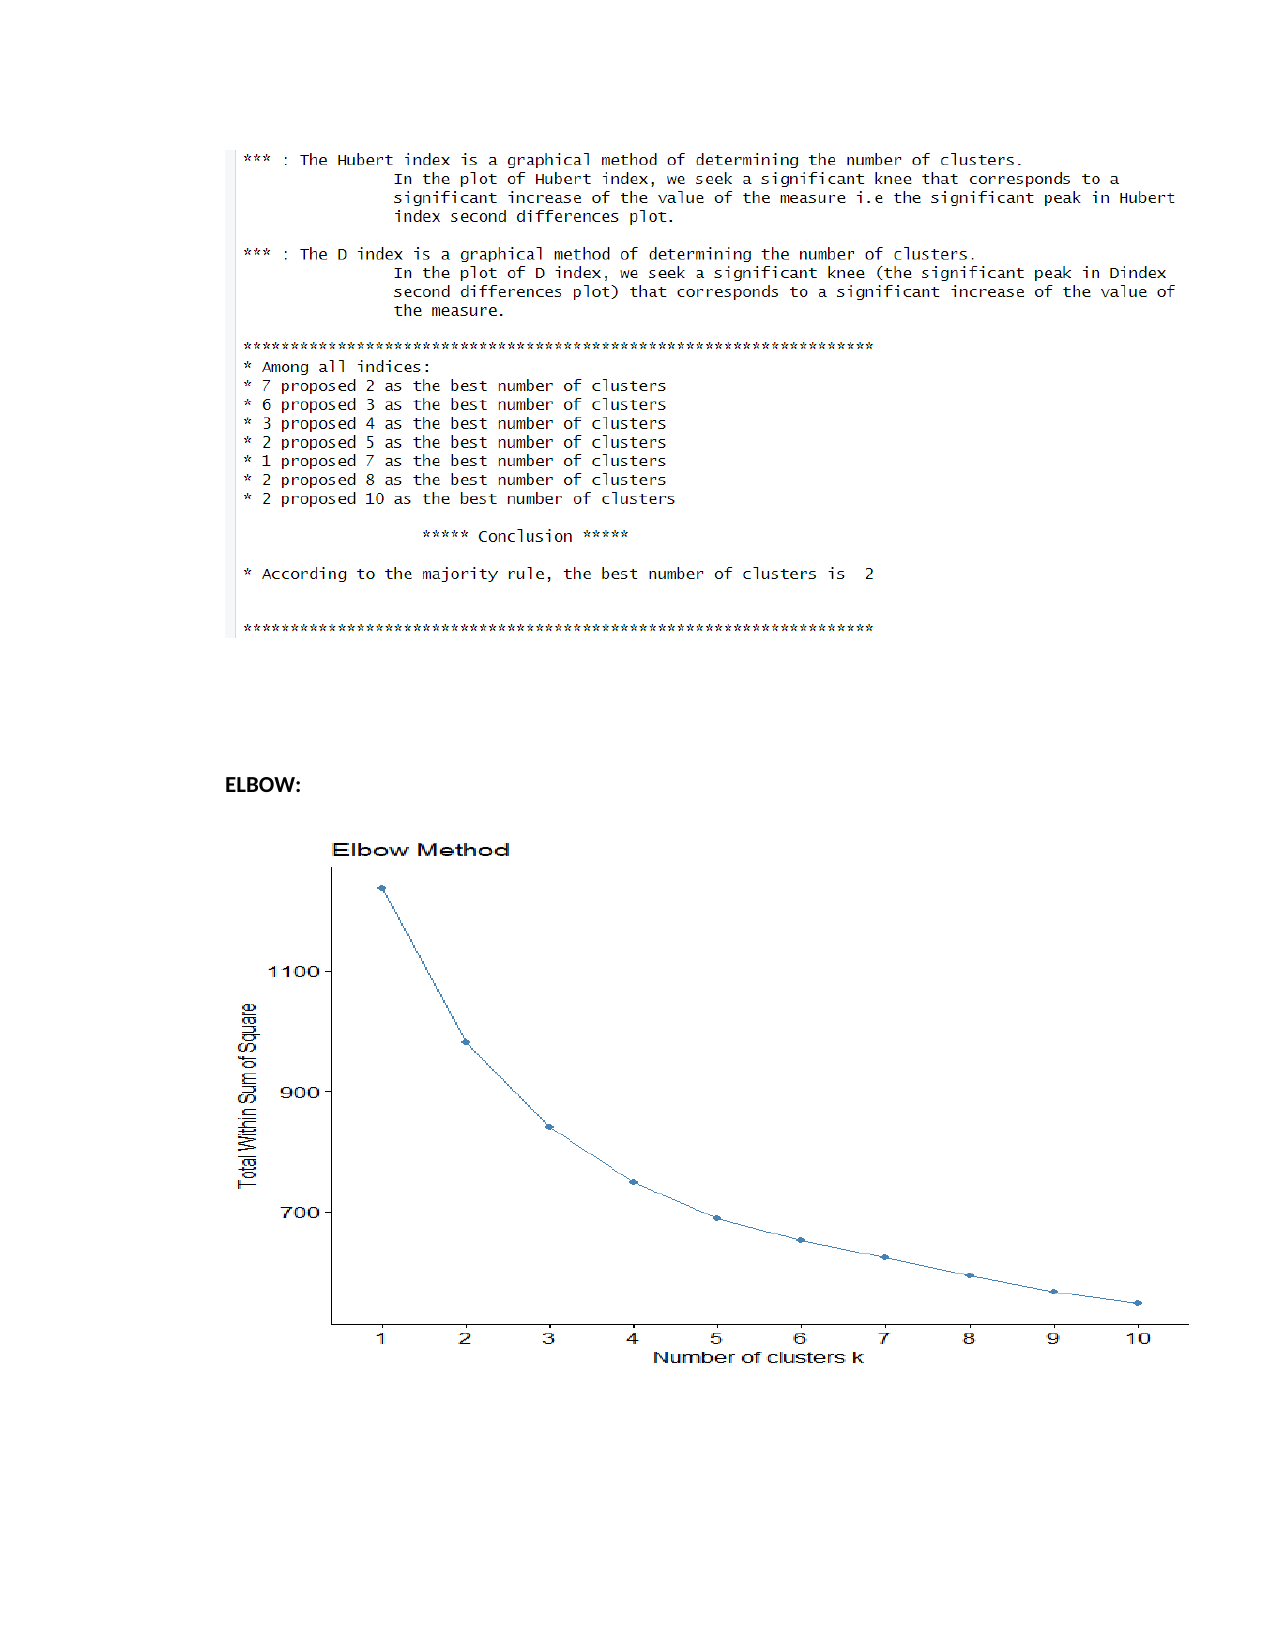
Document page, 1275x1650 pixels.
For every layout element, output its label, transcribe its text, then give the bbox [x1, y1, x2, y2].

list ELBOW: [225, 770, 1125, 831]
picture [225, 150, 1200, 638]
picture [225, 834, 1200, 1373]
